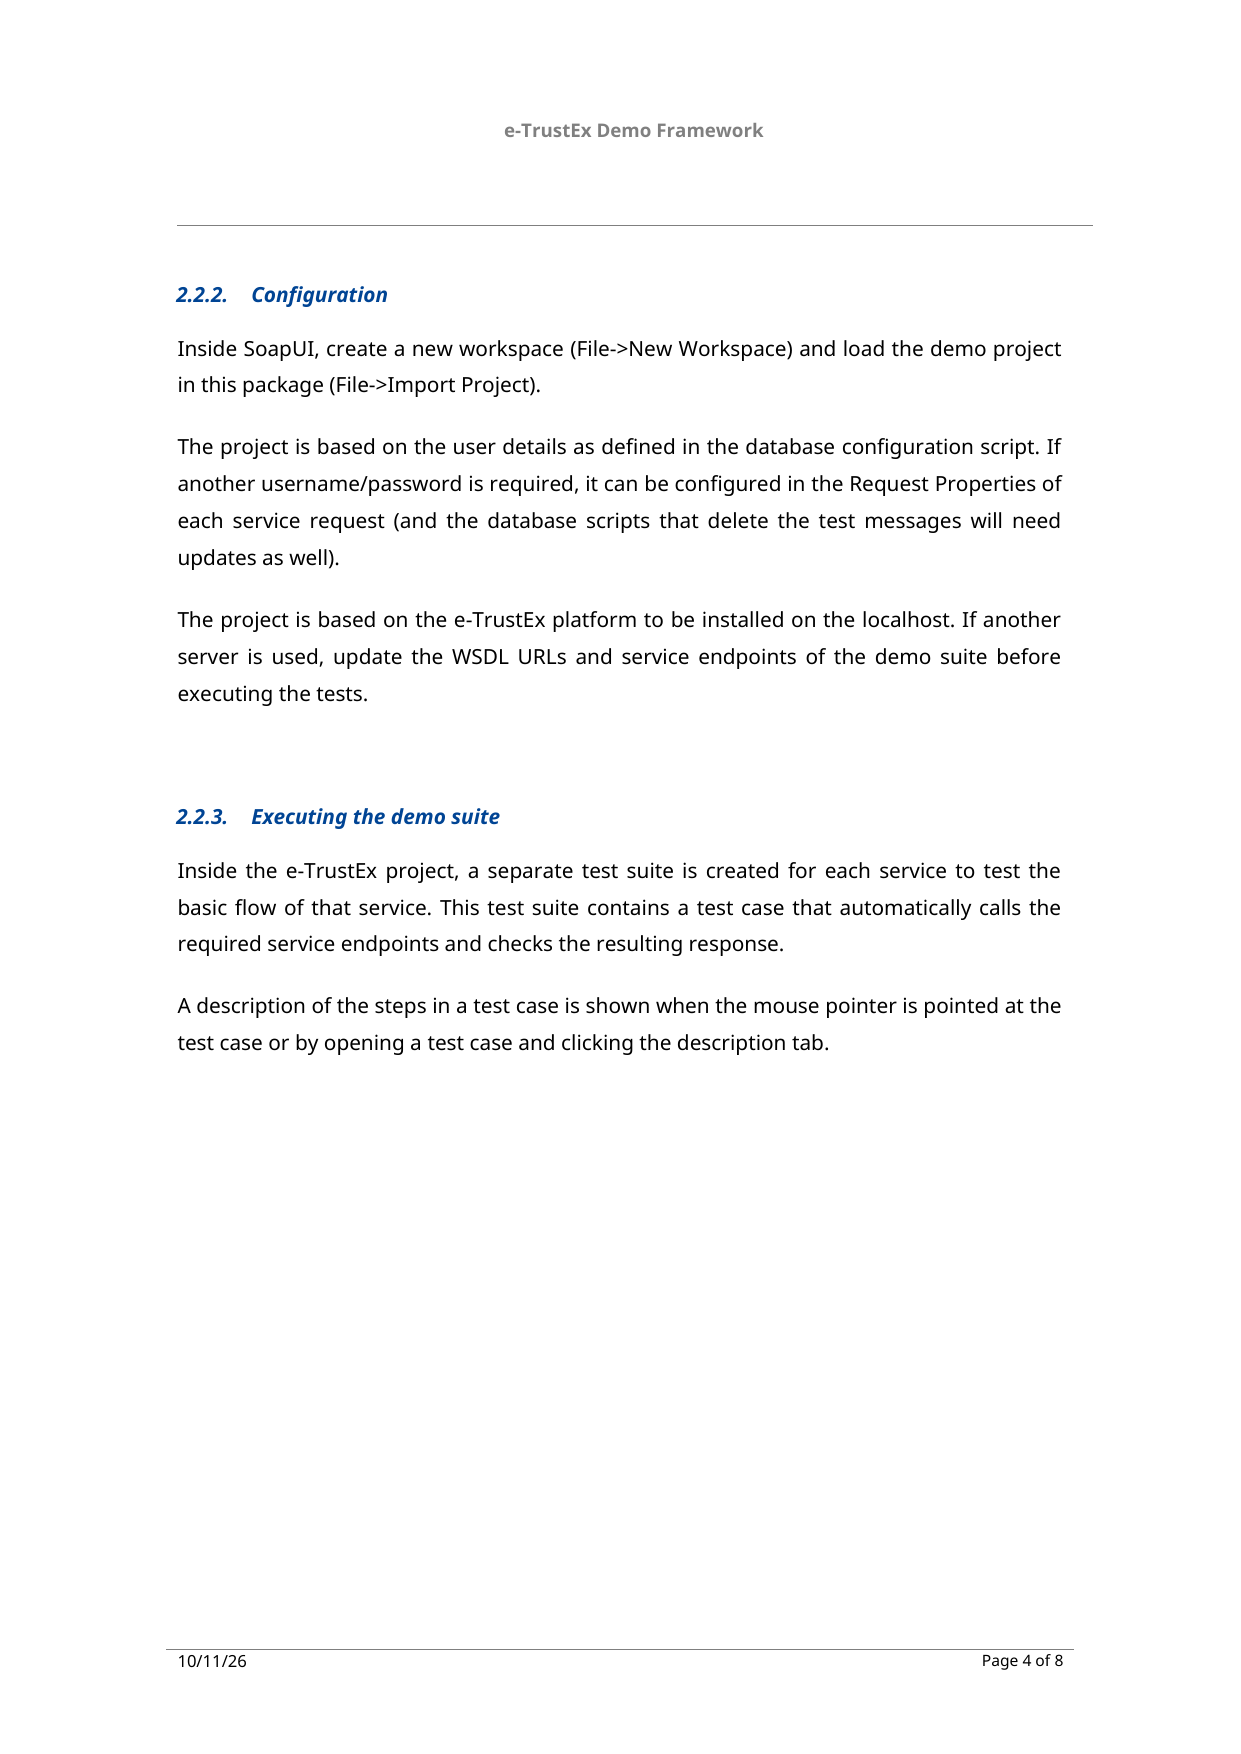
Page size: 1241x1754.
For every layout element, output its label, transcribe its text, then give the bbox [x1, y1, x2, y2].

text The project is based on the e-TrustEx platform to be installed on the localhost. If another server is used, update the WSDL URLs and service endpoints of the demo suite before executing the tests. [177, 605, 1063, 707]
text The project is based on the user details as defined in the database configuration script. If another username/password is required, it can be configured in the Request Properties of each service request (and the database scripts that delete the test messages will need updates as well). [177, 432, 1063, 571]
text Inside SoapUI, create a new workspace (File->New Workspace) and load the demo project in this package (File->Import Project). [177, 334, 1063, 399]
text A description of the steps in a test case is shown when the mouse pointer is pointed at the test case or by opening a test case and clicking the description tab. [177, 991, 1063, 1057]
text Inside the e-TrustEx project, a separate test suite is created for each service to test the basic flow of that service. This test suite contains a test case that automatically calls the required service endpoints and checks the resulting response. [177, 856, 1063, 958]
subtitle Executing the demo suite [176, 802, 1063, 831]
subtitle Configuration [176, 280, 1063, 309]
